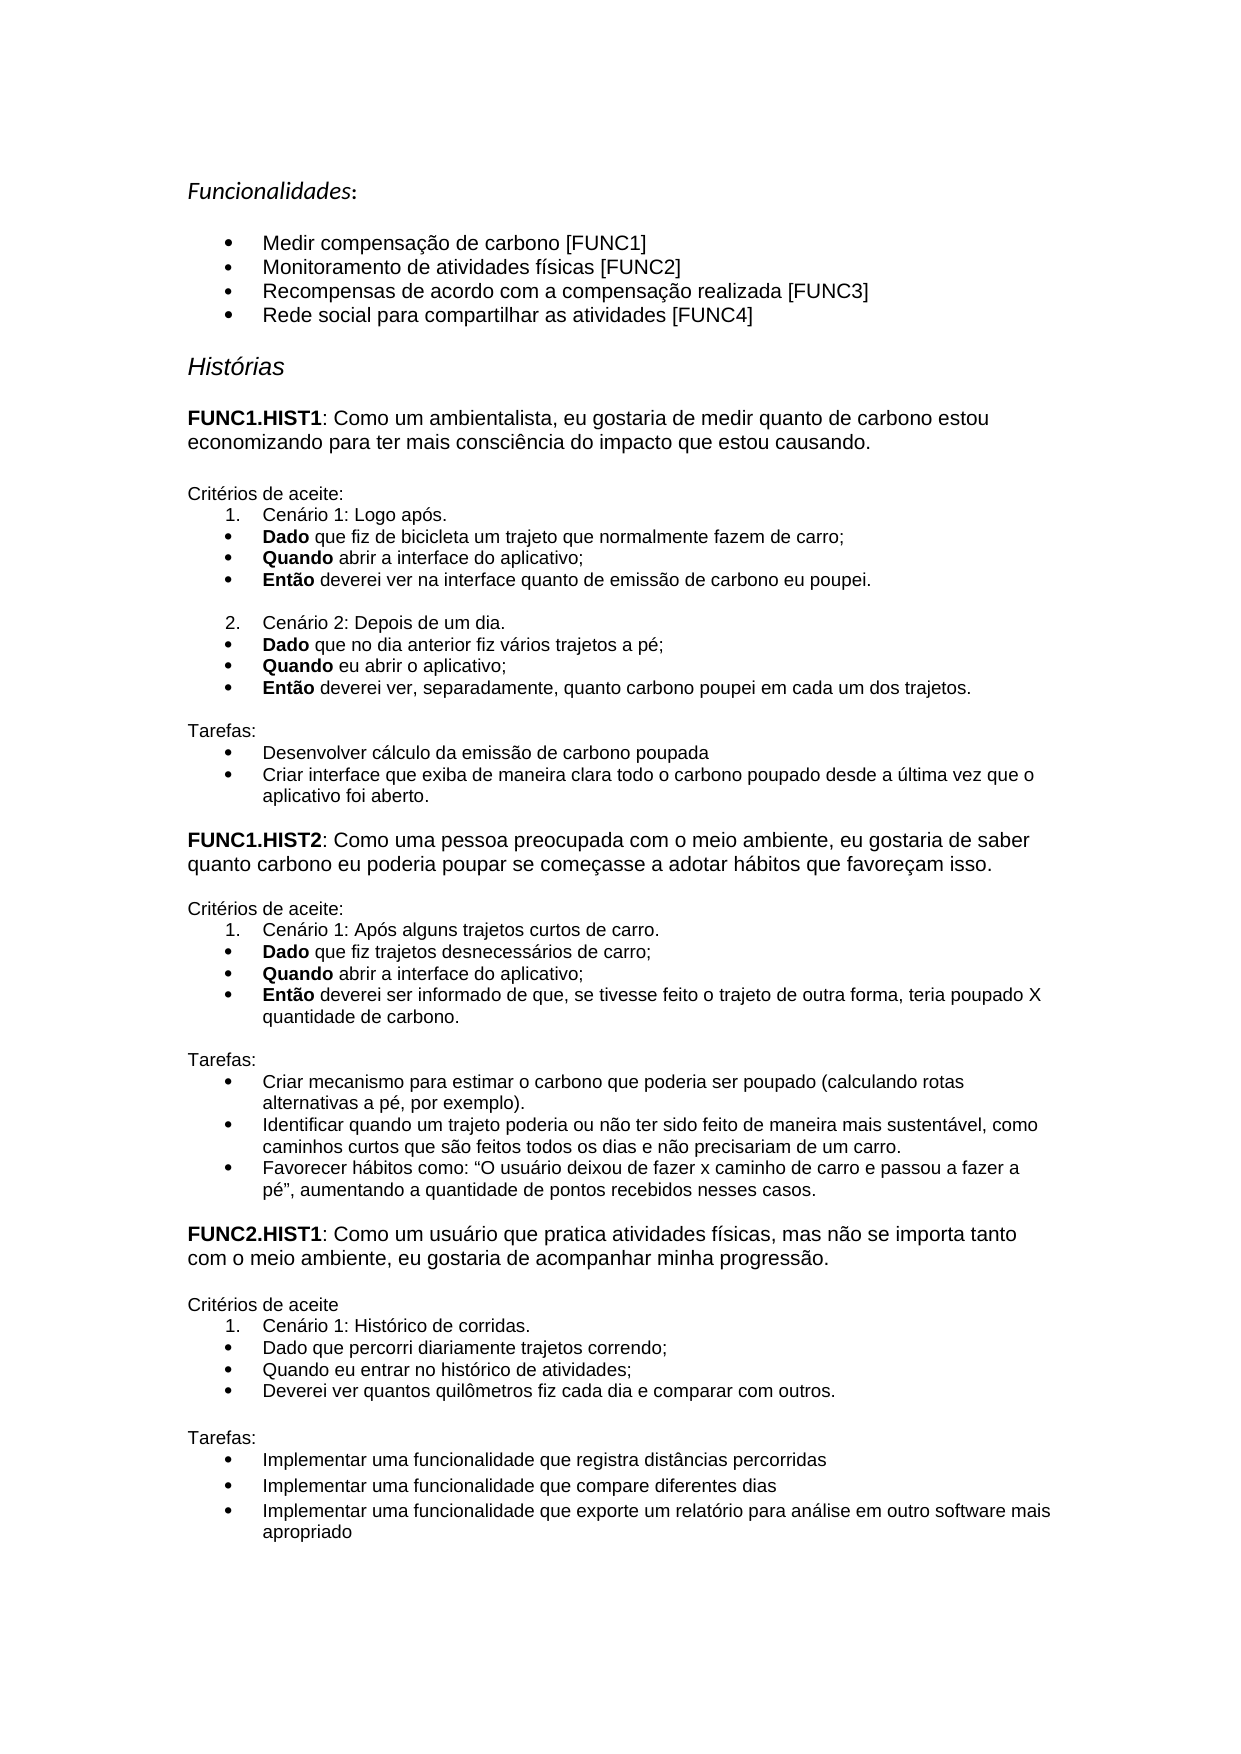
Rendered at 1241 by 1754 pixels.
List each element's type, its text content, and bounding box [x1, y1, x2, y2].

list Rede social para compartilhar as atividades [FUNC4] [225, 303, 1053, 327]
list Então deverei ver na interface quanto de emissão de carbono eu poupei. [225, 569, 1053, 591]
list Dado que no dia anterior fiz vários trajetos a pé; [225, 634, 1053, 655]
text Critérios de aceite: [187, 898, 1053, 919]
text FUNC1.HIST1: Como um ambientalista, eu gostaria de medir quanto de carbono estou economizando para ter mais consciência do impacto que estou causando. [187, 406, 1053, 454]
list Cenário 2: Depois de um dia. [225, 612, 1053, 634]
list Implementar uma funcionalidade que exporte um relatório para análise em outro software mais apropriado [225, 1499, 1053, 1543]
text FUNC2.HIST1: Como um usuário que pratica atividades físicas, mas não se importa tanto com o meio ambiente, eu gostaria de acompanhar minha progressão. [187, 1222, 1053, 1270]
text Critérios de aceite: [187, 482, 1053, 504]
list Então deverei ver, separadamente, quanto carbono poupei em cada um dos trajetos. [225, 677, 1053, 699]
list Criar mecanismo para estimar o carbono que poderia ser poupado (calculando rotas alternativas a pé, por exemplo). [225, 1071, 1053, 1114]
list Dado que fiz trajetos desnecessários de carro; [225, 941, 1053, 962]
list Então deverei ser informado de que, se tivesse feito o trajeto de outra forma, teria poupado X quantidade de carbono. [225, 984, 1053, 1027]
text Critérios de aceite [187, 1294, 1053, 1315]
list Quando eu abrir o aplicativo; [225, 655, 1053, 677]
list Dado que fiz de bicicleta um trajeto que normalmente fazem de carro; [225, 526, 1053, 547]
list Deverei ver quantos quilômetros fiz cada dia e comparar com outros. [225, 1380, 1053, 1402]
list Identificar quando um trajeto poderia ou não ter sido feito de maneira mais sustentável, como caminhos curtos que são feitos todos os dias e não precisariam de um carro. [225, 1114, 1053, 1157]
list Monitoramento de atividades físicas [FUNC2] [225, 255, 1053, 279]
text Tarefas: [187, 1402, 1053, 1449]
list Implementar uma funcionalidade que compare diferentes dias [225, 1472, 1053, 1497]
list Recompensas de acordo com a compensação realizada [FUNC3] [225, 279, 1053, 303]
text Tarefas: [187, 720, 1053, 742]
list Medir compensação de carbono [FUNC1] [225, 231, 1053, 255]
list Dado que percorri diariamente trajetos correndo; [225, 1337, 1053, 1358]
text Tarefas: [187, 1049, 1053, 1071]
list Quando abrir a interface do aplicativo; [225, 547, 1053, 569]
text Histórias [187, 352, 1053, 381]
list Cenário 1: Após alguns trajetos curtos de carro. [225, 919, 1053, 941]
list Criar interface que exiba de maneira clara todo o carbono poupado desde a última vez que o aplicativo foi aberto. [225, 763, 1053, 807]
text Funcionalidades: [187, 175, 1053, 206]
list Favorecer hábitos como: “O usuário deixou de fazer x caminho de carro e passou a fazer a pé”, aumentando a quantidade de pontos recebidos nesses casos. [225, 1157, 1053, 1200]
list Cenário 1: Histórico de corridas. [225, 1315, 1053, 1337]
list Quando eu entrar no histórico de atividades; [225, 1358, 1053, 1380]
list Desenvolver cálculo da emissão de carbono poupada [225, 742, 1053, 763]
list Cenário 1: Logo após. [225, 504, 1053, 526]
list Quando abrir a interface do aplicativo; [225, 962, 1053, 984]
list Implementar uma funcionalidade que registra distâncias percorridas [225, 1449, 1053, 1470]
text FUNC1.HIST2: Como uma pessoa preocupada com o meio ambiente, eu gostaria de saber quanto carbono eu poderia poupar se começasse a adotar hábitos que favoreçam isso. [187, 828, 1053, 876]
